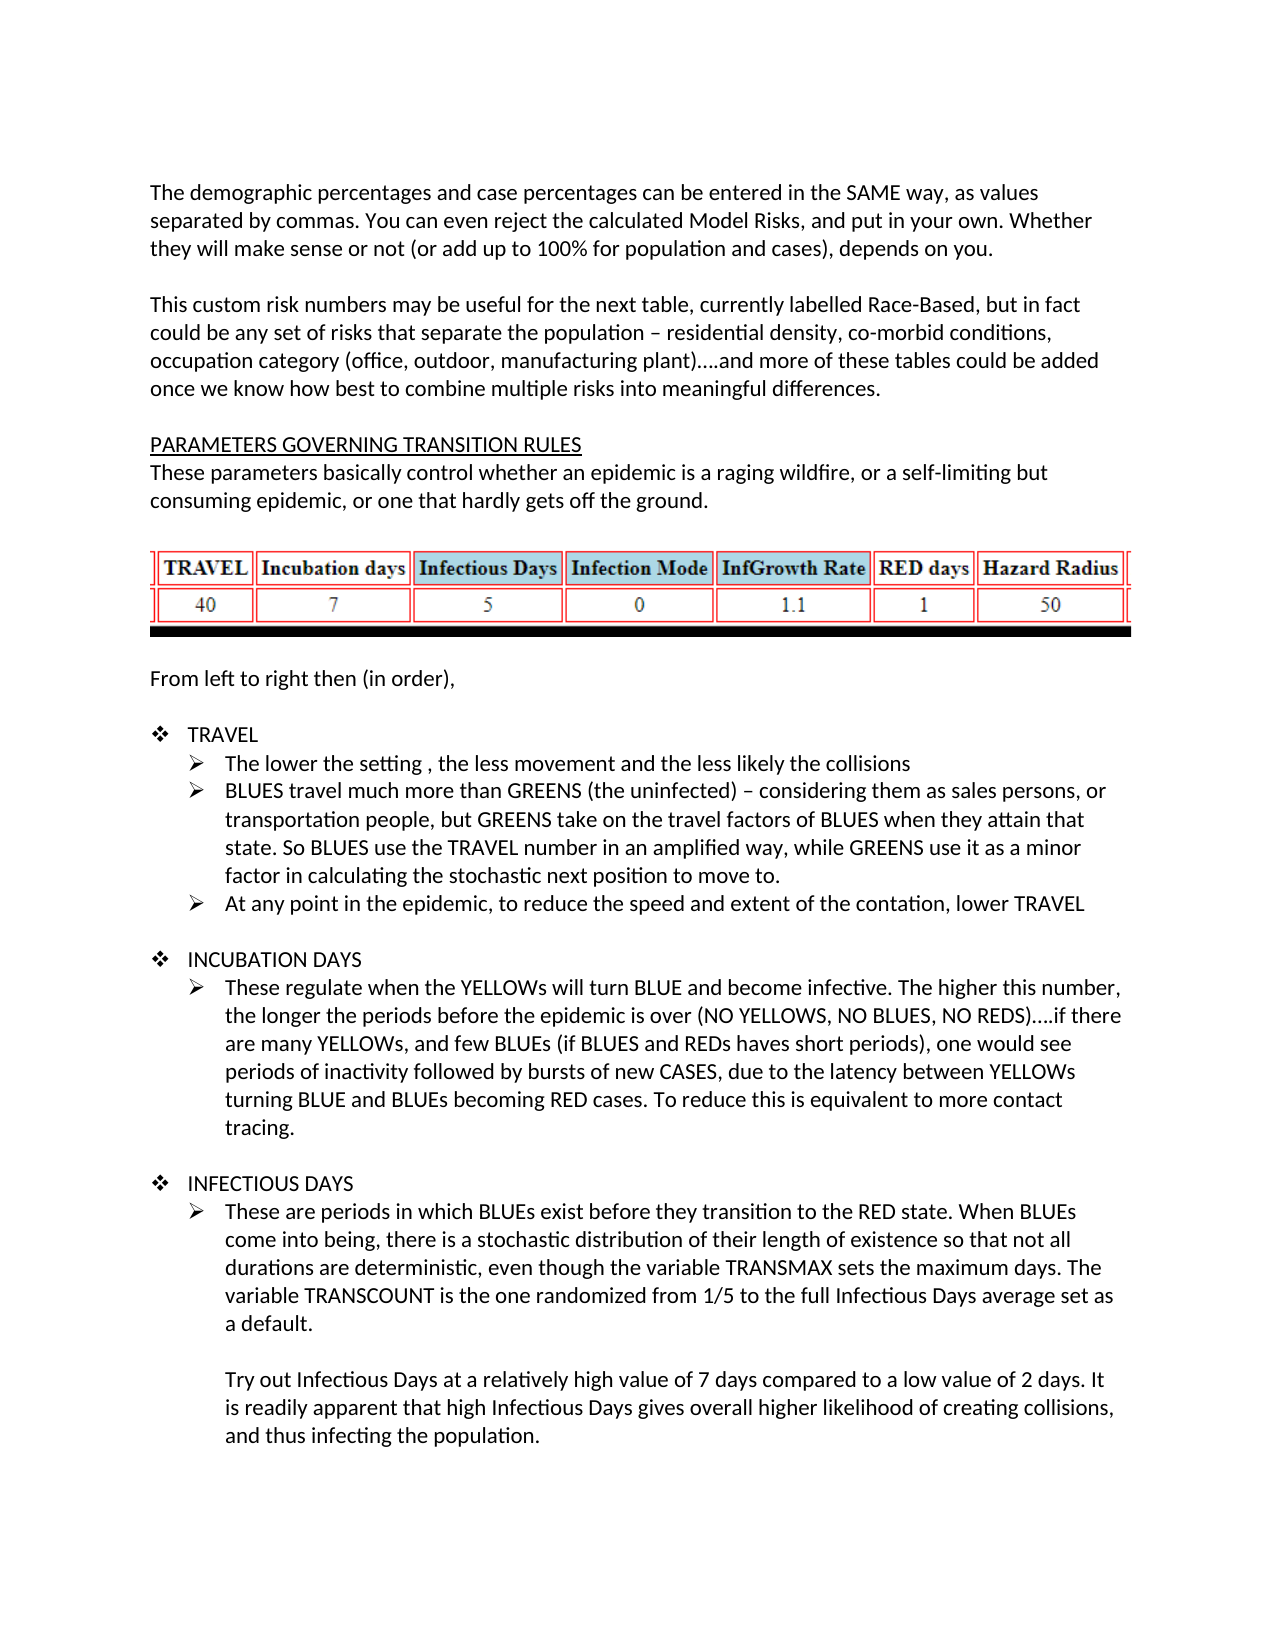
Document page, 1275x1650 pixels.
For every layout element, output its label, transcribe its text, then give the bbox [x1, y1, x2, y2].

text This custom risk numbers may be useful for the next table, currently labelled Race-Based, but in fact could be any set of risks that separate the population – residential density, co-morbid conditions, occupation category (office, outdoor, manufacturing plant)….and more of these tables could be added once we know how best to combine multiple risks into meaningful differences. [150, 290, 1125, 402]
list BLUES travel much more than GREENS (the uninfected) – considering them as sales persons, or transportation people, but GREENS take on the travel factors of BLUES when they attain that state. So BLUES use the TRAVEL number in an amplified way, while GREENS use it as a minor factor in calculating the stochastic next position to move to. [187, 777, 1125, 889]
text PARAMETERS GOVERNING TRANSITION RULES [150, 430, 1125, 458]
list These regulate when the YELLOWs will turn BLUE and become infective. The higher this number, the longer the periods before the epidemic is over (NO YELLOWS, NO BLUES, NO REDS)….if there are many YELLOWs, and few BLUEs (if BLUES and REDs haves short periods), one would see periods of inactivity followed by bursts of new CASES, due to the latency between YELLOWs turning BLUE and BLUEs becoming RED cases. To reduce this is equivalent to more contact tracing. [187, 973, 1125, 1169]
list At any point in the epidemic, to reduce the speed and extent of the contation, lower TRAVEL [187, 889, 1125, 945]
text From left to right then (in order), [150, 664, 1125, 693]
list INCUBATION DAYS [150, 945, 1125, 973]
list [187, 1197, 1125, 1477]
list INFECTIOUS DAYS [150, 1169, 1125, 1197]
text These parameters basically control whether an epidemic is a raging wildfire, or a self-limiting but consuming epidemic, or one that hardly gets off the ground. [150, 458, 1125, 514]
text The demographic percentages and case percentages can be entered in the SAME way, as values separated by commas. You can even reject the calculated Model Risks, and put in your own. Whether they will make sense or not (or add up to 100% for population and cases), depends on you. [150, 178, 1125, 262]
list TRAVEL [150, 721, 1125, 749]
list The lower the setting , the less movement and the less likely the collisions [187, 749, 1125, 777]
picture [150, 542, 1132, 637]
